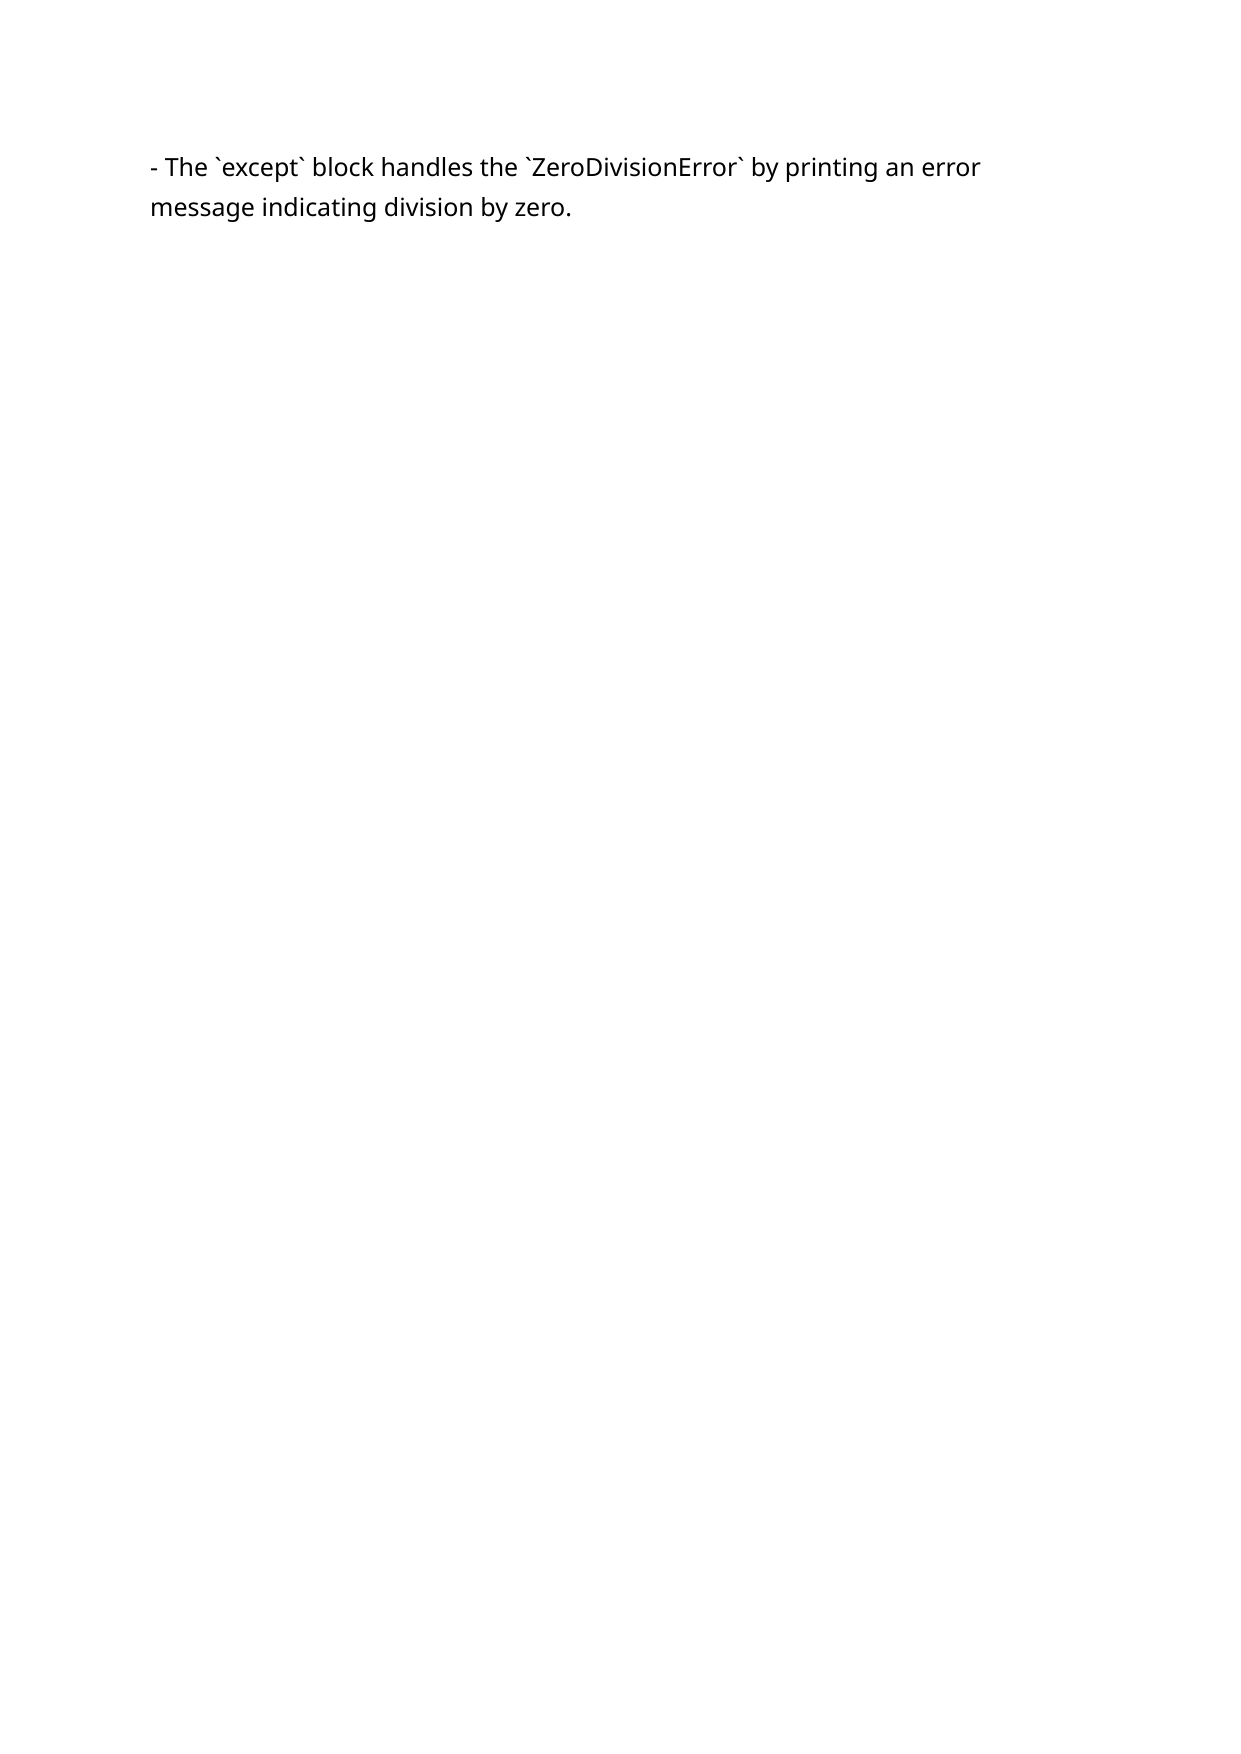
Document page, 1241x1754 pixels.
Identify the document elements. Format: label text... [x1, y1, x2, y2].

text - The `except` block handles the `ZeroDivisionError` by printing an error message indicating division by zero. [150, 150, 1090, 223]
